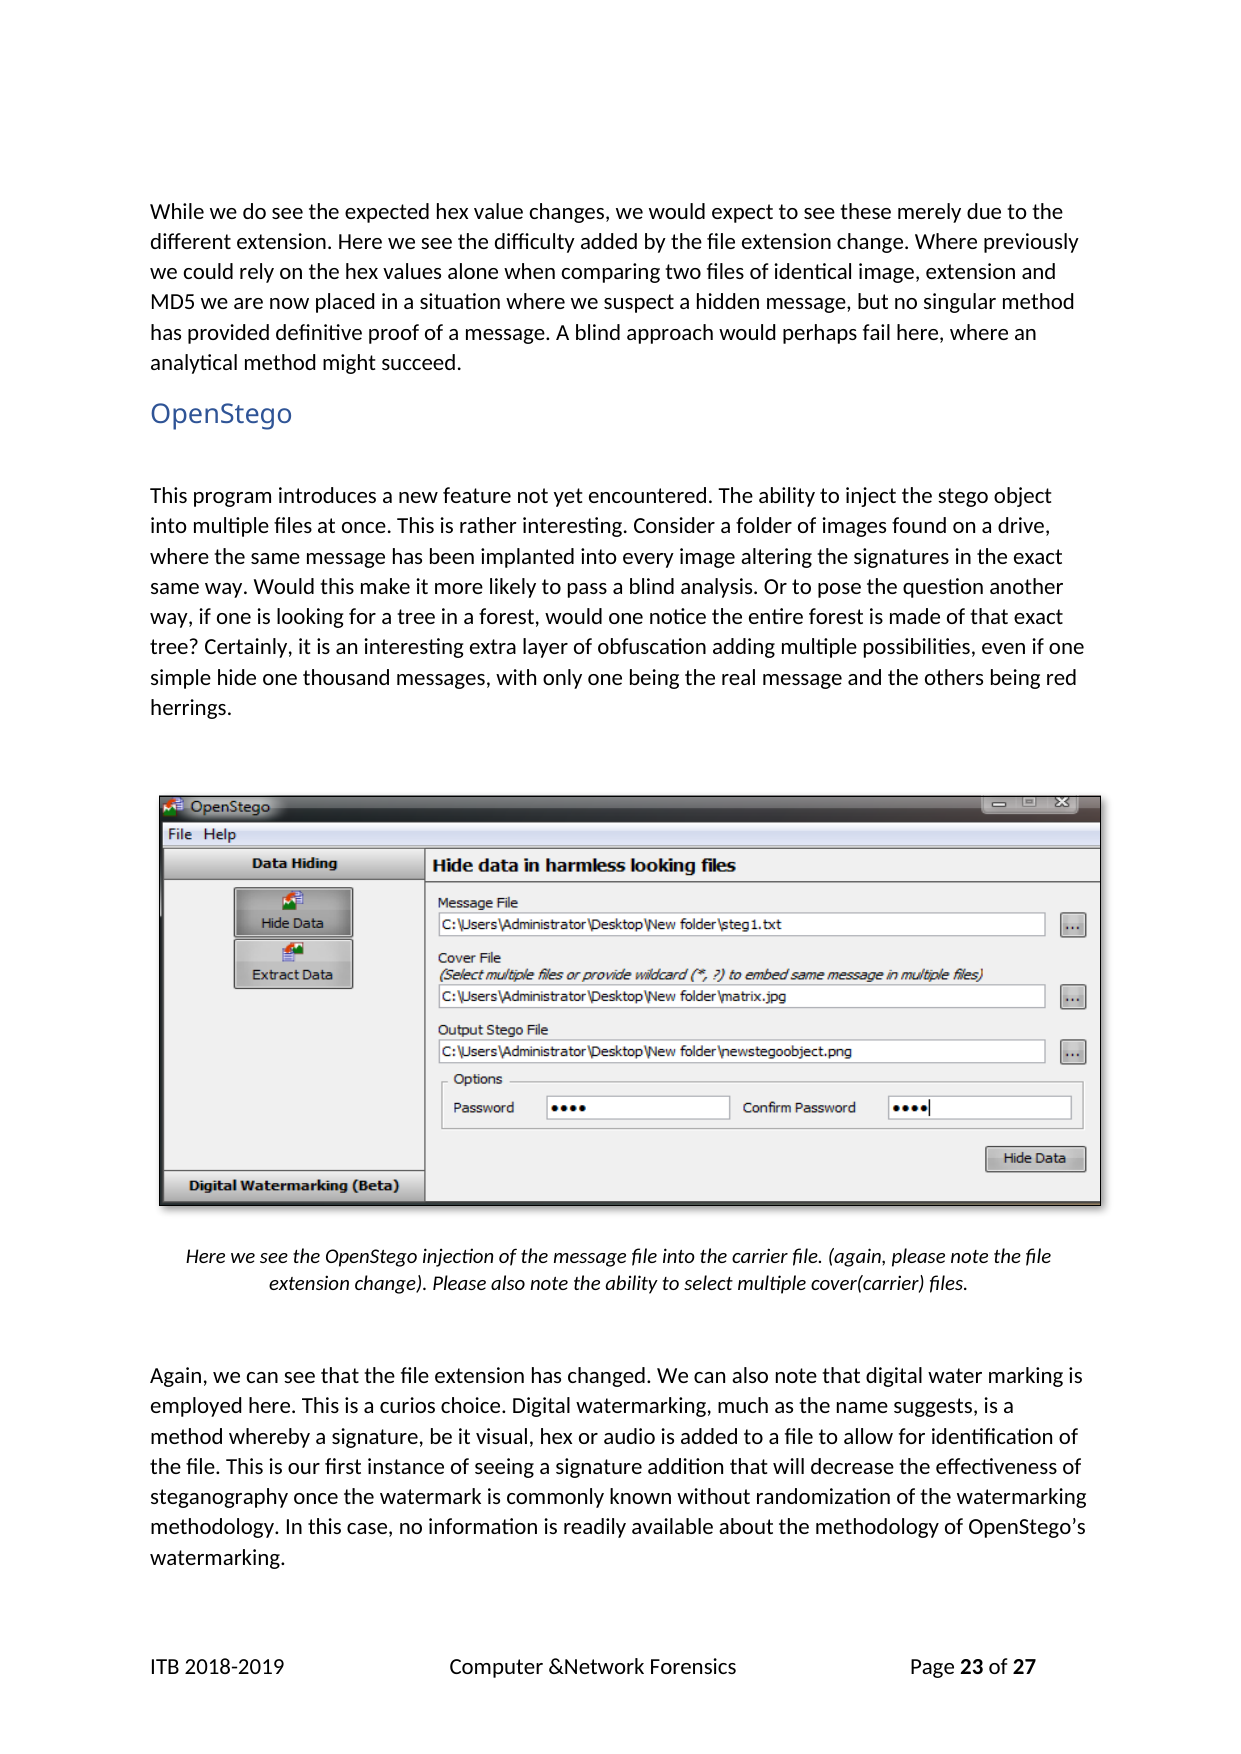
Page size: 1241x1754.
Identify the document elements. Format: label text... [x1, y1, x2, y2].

picture [160, 797, 1100, 1205]
subtitle OpenStego [150, 395, 1090, 432]
text This program introduces a new feature not yet encountered. The ability to inject the stego object into multiple files at once. This is rather interesting. Consider a folder of images found on a drive, where the same message has been implanted into every image altering the signatures in the exact same way. Would this make it more likely to pass a blind analysis. Or to pose the question another way, if one is looking for a tree in a forest, would one notice the entire forest is made of that exact tree? Certainly, it is an interesting extra layer of obfuscation adding multiple possibilities, even if one simple hide one thousand messages, with only one being the real message and the others being red herrings. [150, 481, 1090, 721]
text Again, we can see that the file extension has changed. We can also note that digital water marking is employed here. This is a curios choice. Digital watermarking, much as the name suggests, is a method whereby a signature, be it visual, hex or audio is added to a file to allow for identification of the file. This is our first instance of seeing a signature addition that will decrease the effectiveness of steganography once the watermark is commonly known without randomization of the watermarking methodology. In this case, no information is readily available about the methodology of OpenStego’s watermarking. [150, 1361, 1090, 1571]
text Here we see the OpenStego injection of the message file into the carrier file. (again, please note the file extension change). Please also note the ability to select multiple cover(carrier) files. [150, 1243, 1090, 1296]
text While we do see the expected hex value changes, we would expect to see these merely due to the different extension. Here we see the difficulty added by the file extension change. Where previously we could rely on the hex values alone when comparing two files of identical image, extension and MD5 we are now placed in a situation where we suspect a hidden message, but no singular method has provided definitive proof of a message. A blind approach would perhaps fail here, where an analytical method might succeed. [150, 197, 1090, 376]
